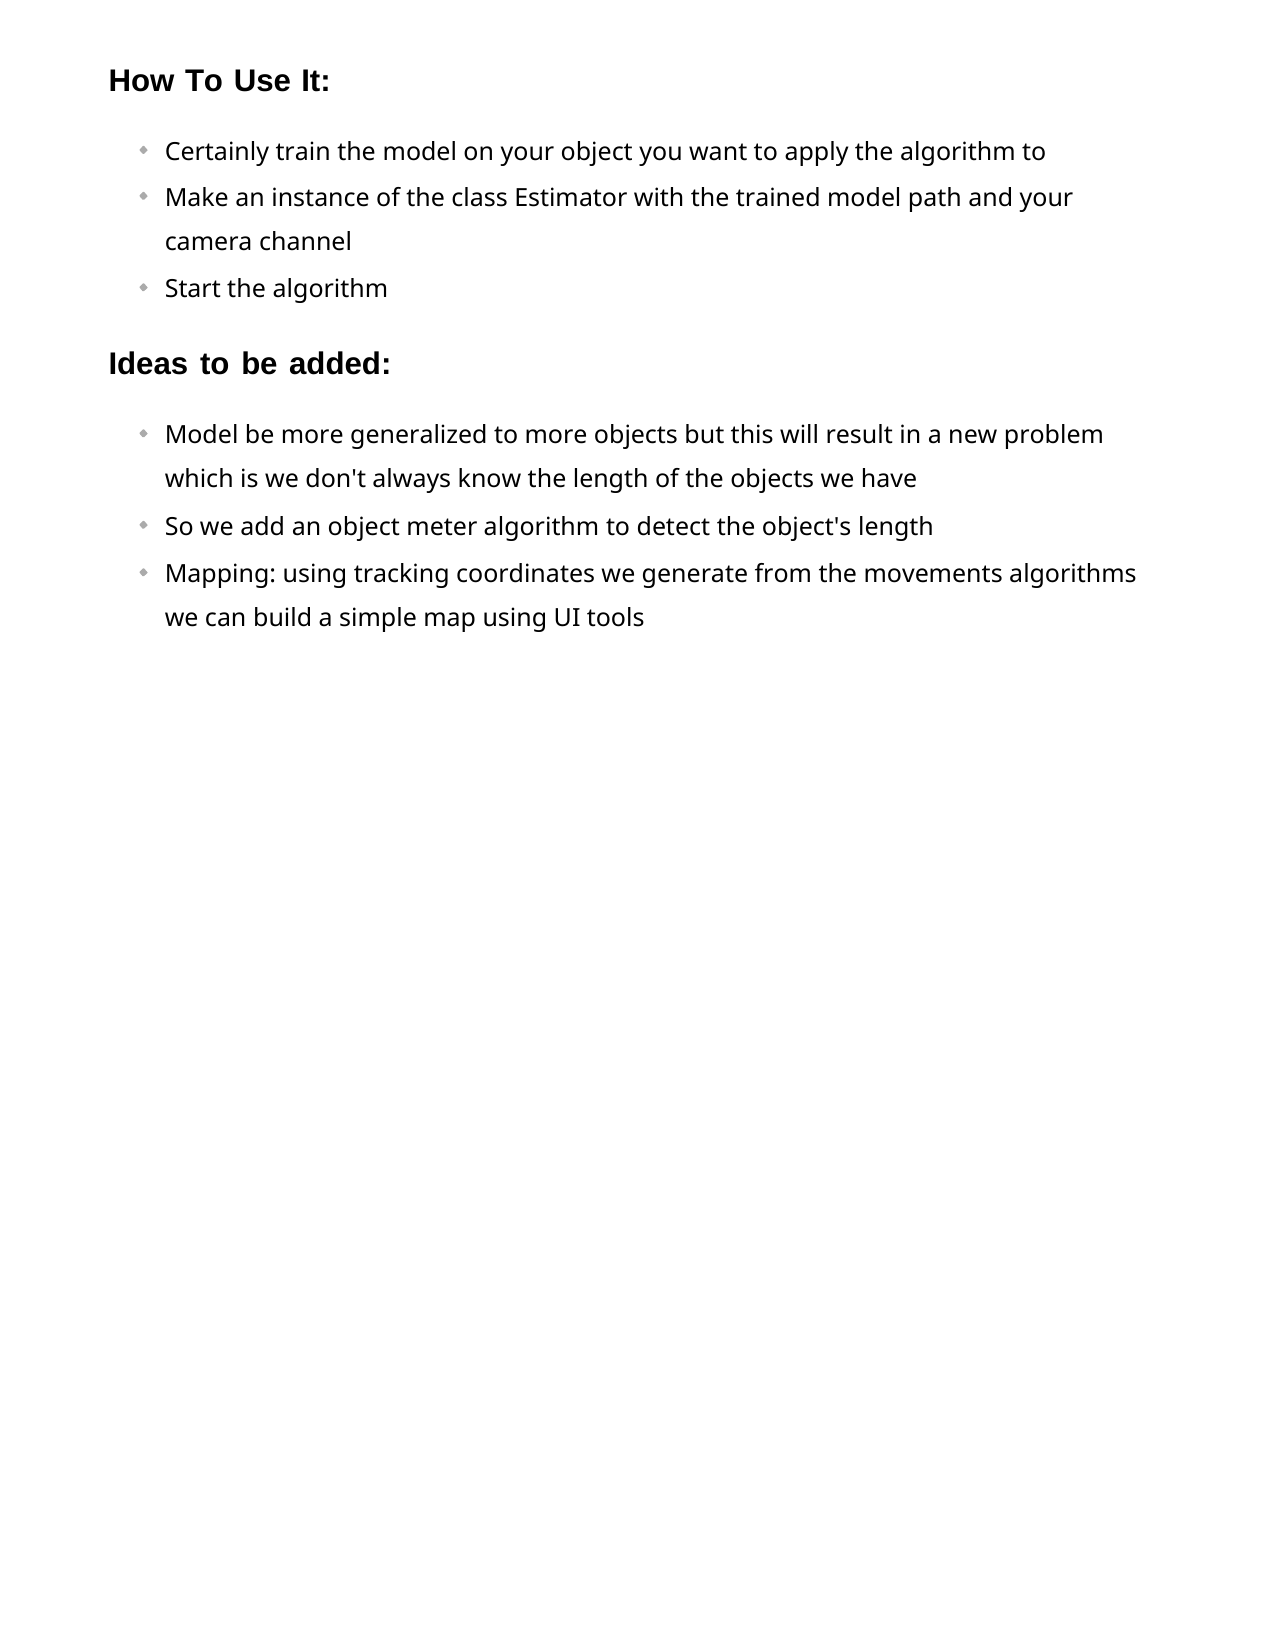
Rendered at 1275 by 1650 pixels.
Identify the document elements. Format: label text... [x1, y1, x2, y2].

text So we add an object meter algorithm to detect the object's length [164, 508, 1179, 542]
subtitle Ideas to be added: [108, 345, 1179, 381]
text Make an instance of the class Estimator with the trained model path and your camera channel [164, 179, 1110, 258]
text Model be more generalized to more objects but this will result in a new problem which is we don't always know the length of the objects we have [164, 417, 1138, 495]
text Mapping: using tracking coordinates we generate from the movements algorithms we can build a simple map using UI tools [164, 556, 1155, 634]
subtitle How To Use It: [108, 62, 1179, 98]
text Start the algorithm [164, 271, 1179, 305]
text Certainly train the model on your object you want to apply the algorithm to [164, 133, 1179, 167]
